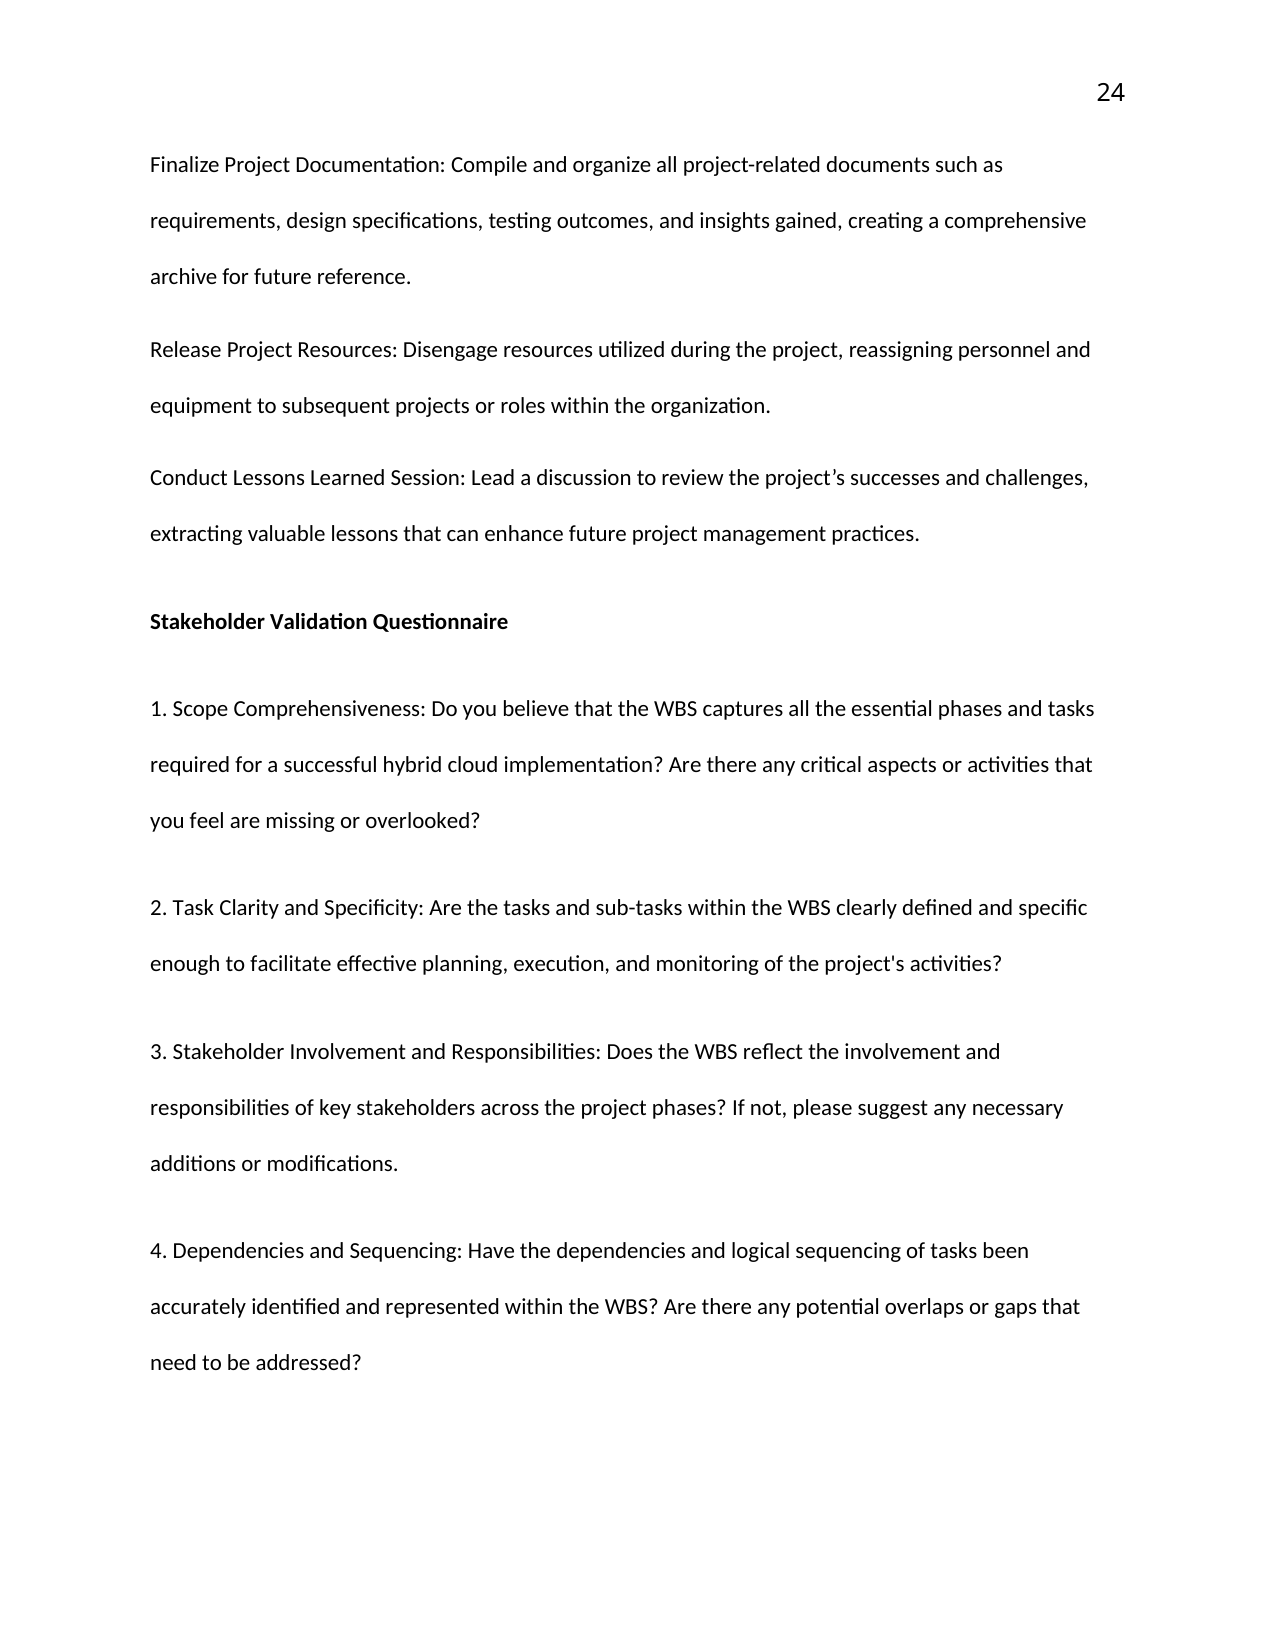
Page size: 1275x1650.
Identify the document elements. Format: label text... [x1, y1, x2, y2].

text Conduct Lessons Learned Session: Lead a discussion to review the project’s successes and challenges, extracting valuable lessons that can enhance future project management practices. [150, 463, 1125, 548]
text 4. Dependencies and Sequencing: Have the dependencies and logical sequencing of tasks been accurately identified and represented within the WBS? Are there any potential overlaps or gaps that need to be addressed? [150, 1236, 1125, 1376]
text Stakeholder Validation Questionnaire [150, 607, 1125, 635]
text Release Project Resources: Disengage resources utilized during the project, reassigning personnel and equipment to subsequent projects or roles within the organization. [150, 335, 1125, 419]
text 1. Scope Comprehensiveness: Do you believe that the WBS captures all the essential phases and tasks required for a successful hybrid cloud implementation? Are there any critical aspects or activities that you feel are missing or overlooked? [150, 694, 1125, 834]
text Finalize Project Documentation: Compile and organize all project-related documents such as requirements, design specifications, testing outcomes, and insights gained, creating a comprehensive archive for future reference. [150, 150, 1125, 290]
text 3. Stakeholder Involvement and Responsibilities: Does the WBS reflect the involvement and responsibilities of key stakeholders across the project phases? If not, please suggest any necessary additions or modifications. [150, 1037, 1125, 1177]
text 2. Task Clarity and Specificity: Are the tasks and sub-tasks within the WBS clearly defined and specific enough to facilitate effective planning, execution, and monitoring of the project's activities? [150, 893, 1125, 978]
